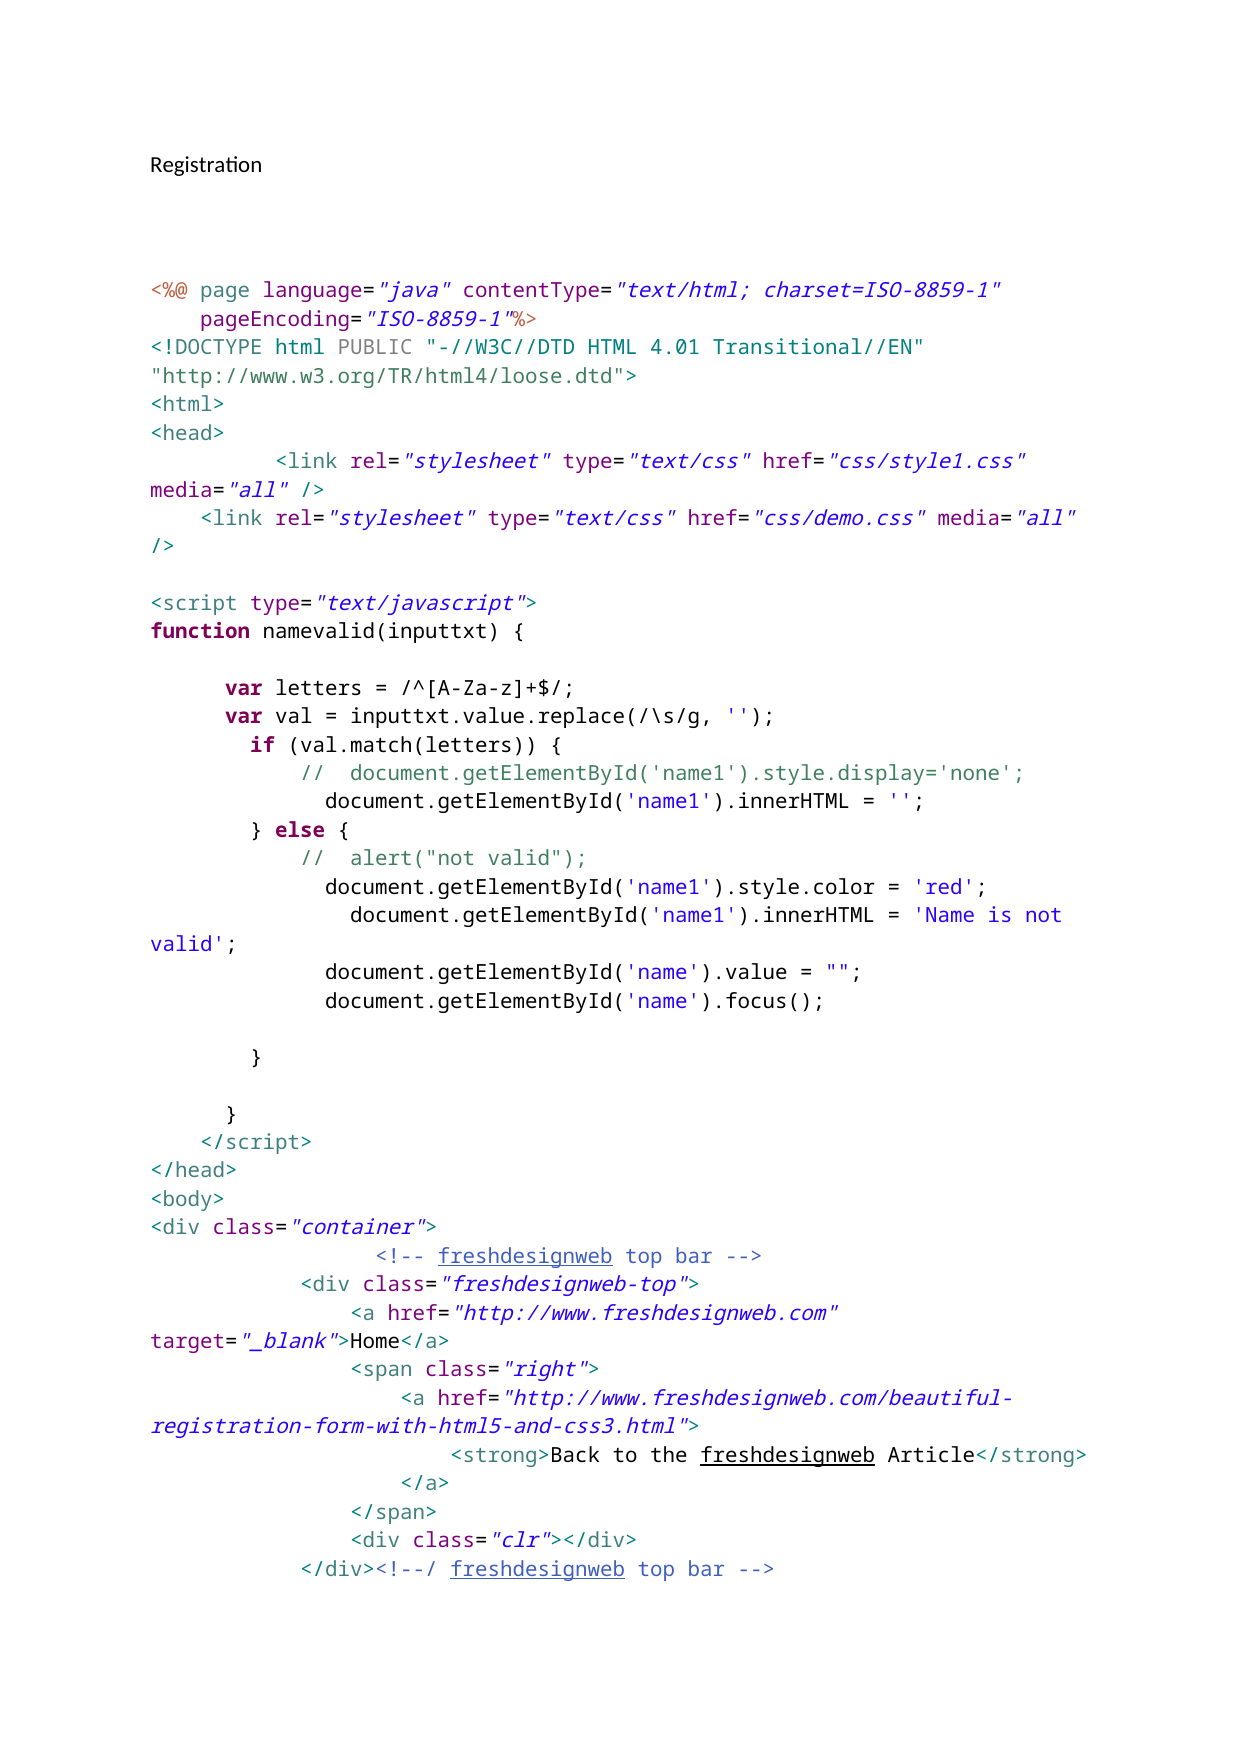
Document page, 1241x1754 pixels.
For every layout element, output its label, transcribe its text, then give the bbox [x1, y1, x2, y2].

text <span class="right"> [150, 1354, 1090, 1383]
text } [150, 1099, 1090, 1127]
text <head> [150, 418, 1090, 446]
text <%@ page language="java" contentType="text/html; charset=ISO-8859-1" [150, 276, 1090, 304]
text </script> [150, 1127, 1090, 1156]
text document.getElementById('name').value = ""; [150, 957, 1090, 986]
text <script type="text/javascript"> [150, 588, 1090, 616]
text pageEncoding="ISO-8859-1"%> [150, 304, 1090, 332]
text } [150, 1042, 1090, 1071]
text var letters = /^[A-Za-z]+$/; [150, 673, 1090, 701]
text </a> [150, 1468, 1090, 1497]
text </span> [150, 1497, 1090, 1525]
text document.getElementById('name1').style.color = 'red'; [150, 872, 1090, 900]
text <link rel="stylesheet" type="text/css" href="css/demo.css" media="all" /> [150, 503, 1090, 560]
text <html> [150, 389, 1090, 418]
text if (val.match(letters)) { [150, 730, 1090, 758]
text function namevalid(inputtxt) { [150, 616, 1090, 645]
text // document.getElementById('name1').style.display='none'; [150, 758, 1090, 787]
text <!DOCTYPE html PUBLIC "-//W3C//DTD HTML 4.01 Transitional//EN" "http://www.w3.org/TR/html4/loose.dtd"> [150, 332, 1090, 389]
text document.getElementById('name1').innerHTML = ''; [150, 787, 1090, 815]
text </head> [150, 1156, 1090, 1184]
text <div class="container"> [150, 1212, 1090, 1241]
text <link rel="stylesheet" type="text/css" href="css/style1.css" media="all" /> [150, 446, 1090, 503]
text <body> [150, 1184, 1090, 1212]
text <a href="http://www.freshdesignweb.com" target="_blank">Home</a> [150, 1298, 1090, 1354]
text Registration [150, 150, 1090, 178]
text <!-- freshdesignweb top bar --> [150, 1241, 1090, 1269]
text <div class="freshdesignweb-top"> [150, 1269, 1090, 1298]
text <strong>Back to the freshdesignweb Article</strong> [150, 1440, 1090, 1468]
text <div class="clr"></div> [150, 1525, 1090, 1554]
text </div><!--/ freshdesignweb top bar --> [150, 1554, 1090, 1582]
text <a href="http://www.freshdesignweb.com/beautiful-registration-form-with-html5-and-css3.html"> [150, 1383, 1090, 1440]
text var val = inputtxt.value.replace(/\s/g, ''); [150, 701, 1090, 730]
text } else { [150, 815, 1090, 843]
text // alert("not valid"); [150, 843, 1090, 872]
text document.getElementById('name1').innerHTML = 'Name is not valid'; [150, 900, 1090, 957]
text document.getElementById('name').focus(); [150, 986, 1090, 1014]
